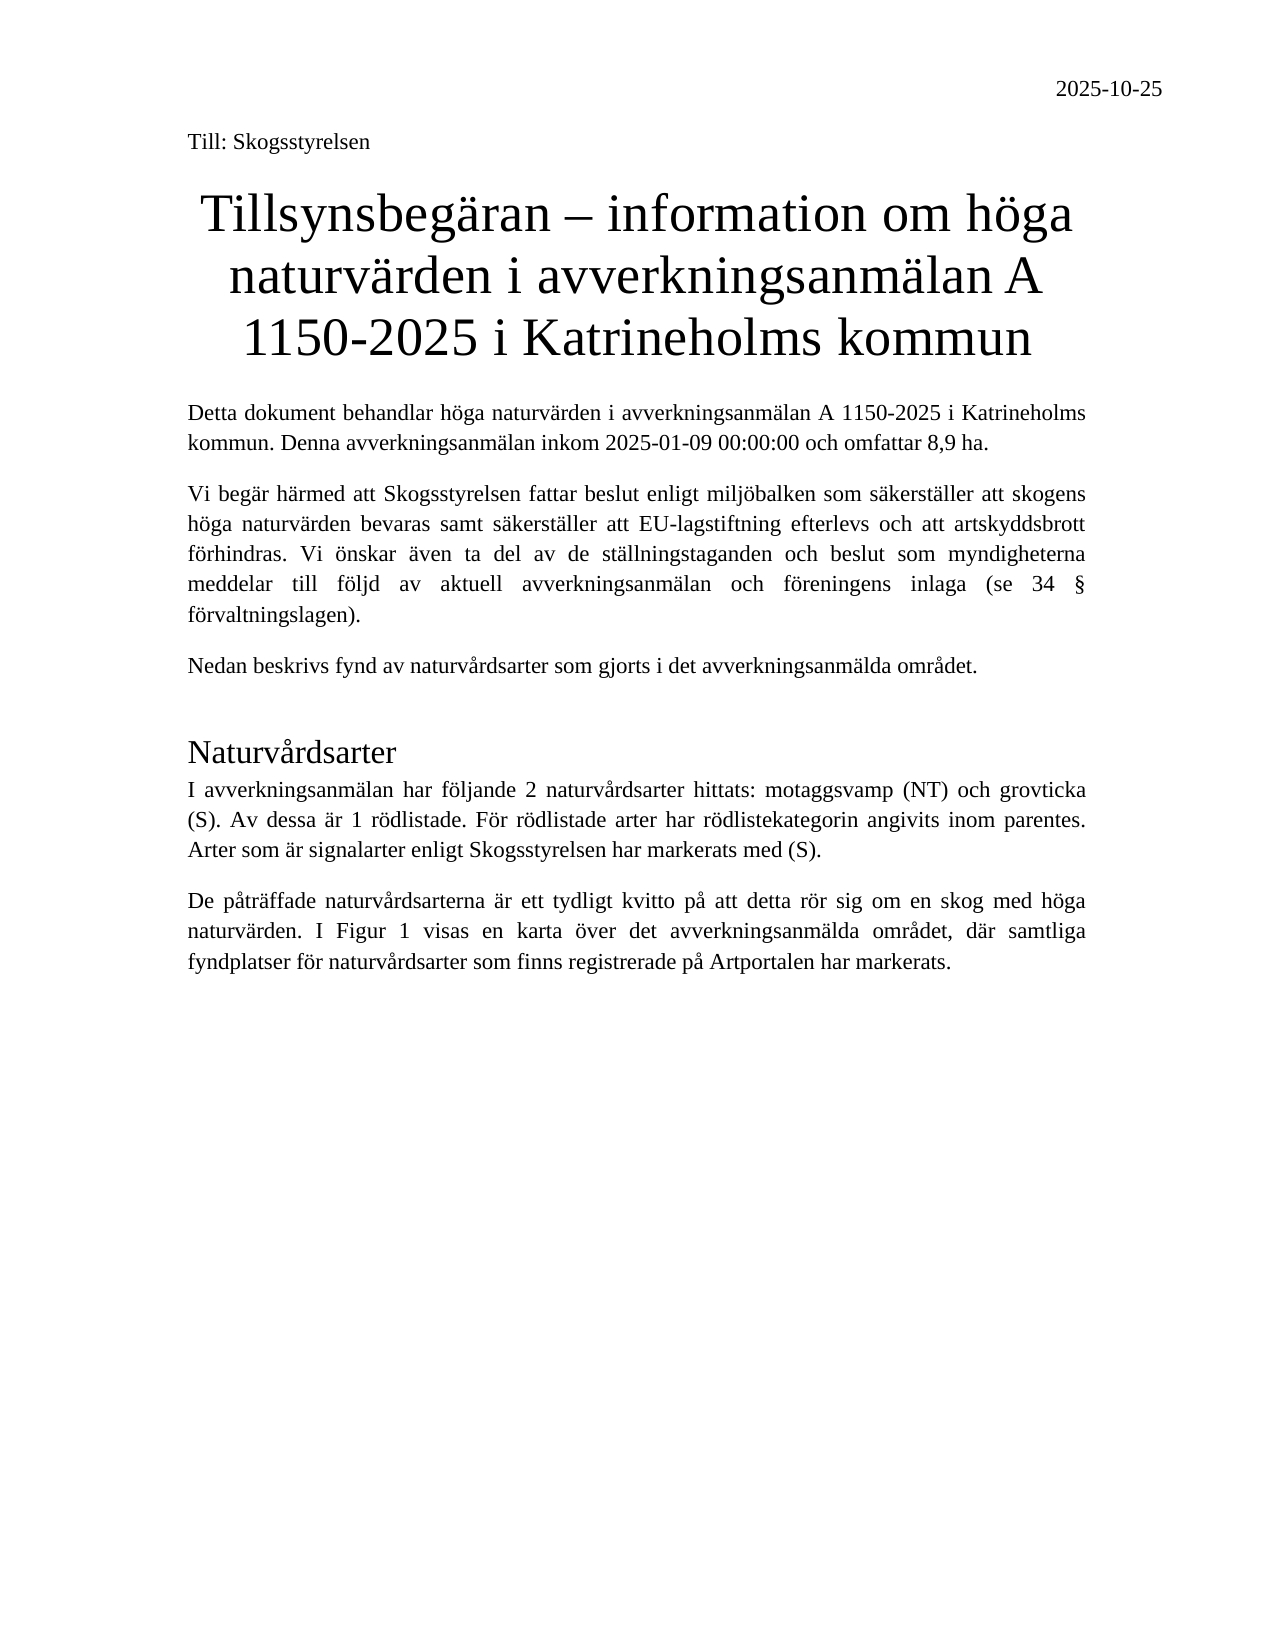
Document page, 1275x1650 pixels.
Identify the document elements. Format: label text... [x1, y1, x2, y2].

text Nedan beskrivs fynd av naturvårdsarter som gjorts i det avverkningsanmälda området. [187, 652, 1087, 678]
text Vi begär härmed att Skogsstyrelsen fattar beslut enligt miljöbalken som säkerställer att skogens höga naturvärden bevaras samt säkerställer att EU-lagstiftning efterlevs och att artskyddsbrott förhindras. Vi önskar även ta del av de ställningstaganden och beslut som myndigheterna meddelar till följd av aktuell avverkningsanmälan och föreningens inlaga (se 34 § förvaltningslagen). [187, 480, 1087, 627]
title Tillsynsbegäran – information om höga naturvärden i avverkningsanmälan A 1150-2025 i Katrineholms kommun [187, 180, 1087, 367]
subtitle Naturvårdsarter [187, 732, 1087, 770]
text I avverkningsanmälan har följande 2 naturvårdsarter hittats: motaggsvamp (NT) och grovticka (S). Av dessa är 1 rödlistade. För rödlistade arter har rödlistekategorin angivits inom parentes. Arter som är signalarter enligt Skogsstyrelsen har markerats med (S). [187, 776, 1087, 863]
text Detta dokument behandlar höga naturvärden i avverkningsanmälan A 1150-2025 i Katrineholms kommun. Denna avverkningsanmälan inkom 2025-01-09 00:00:00 och omfattar 8,9 ha. [187, 398, 1087, 455]
text De påträffade naturvårdsarterna är ett tydligt kvitto på att detta rör sig om en skog med höga naturvärden. I Figur 1 visas en karta över det avverkningsanmälda området, där samtliga fyndplatser för naturvårdsarter som finns registrerade på Artportalen har markerats. [187, 887, 1087, 974]
